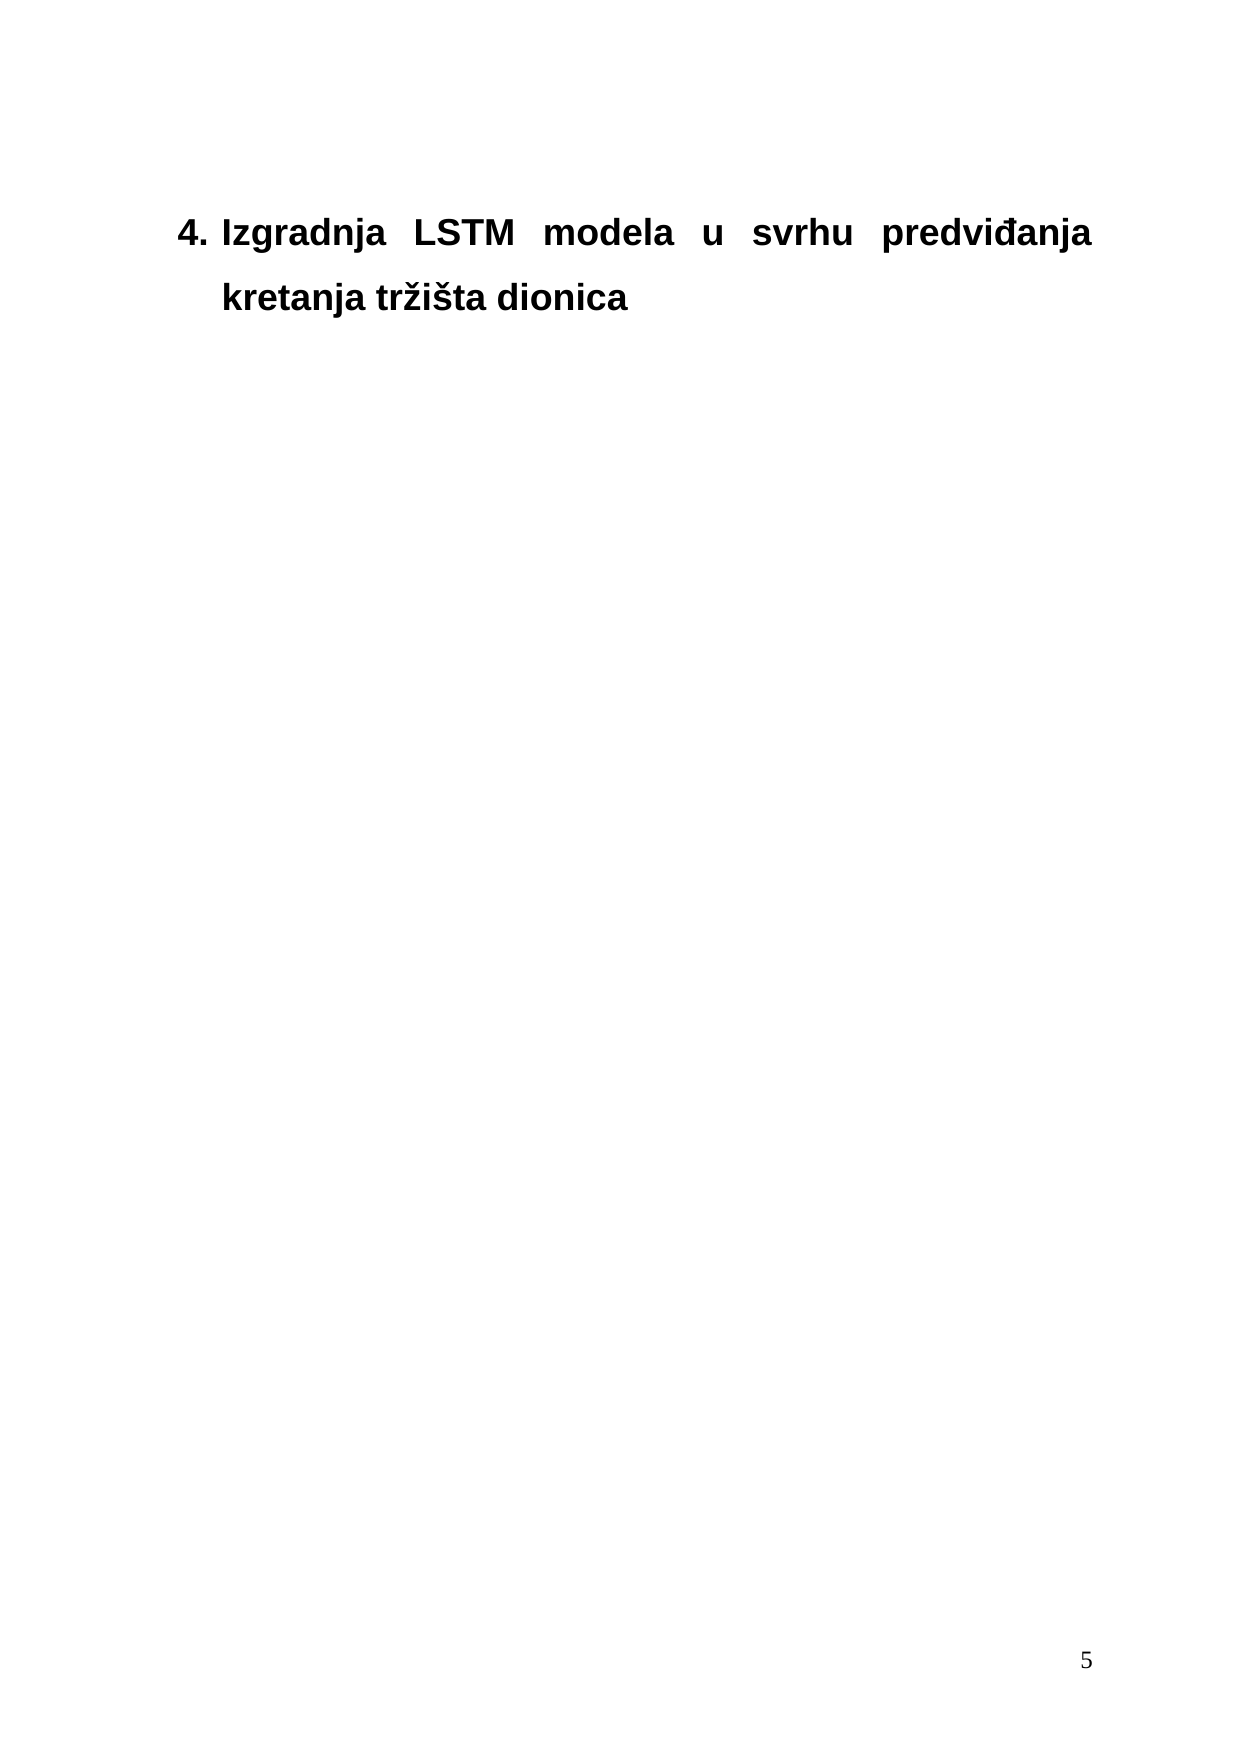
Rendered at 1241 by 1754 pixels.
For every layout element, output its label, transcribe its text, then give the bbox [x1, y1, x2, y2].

subtitle Izgradnja LSTM modela u svrhu predviđanja kretanja tržišta dionica [177, 210, 1092, 318]
